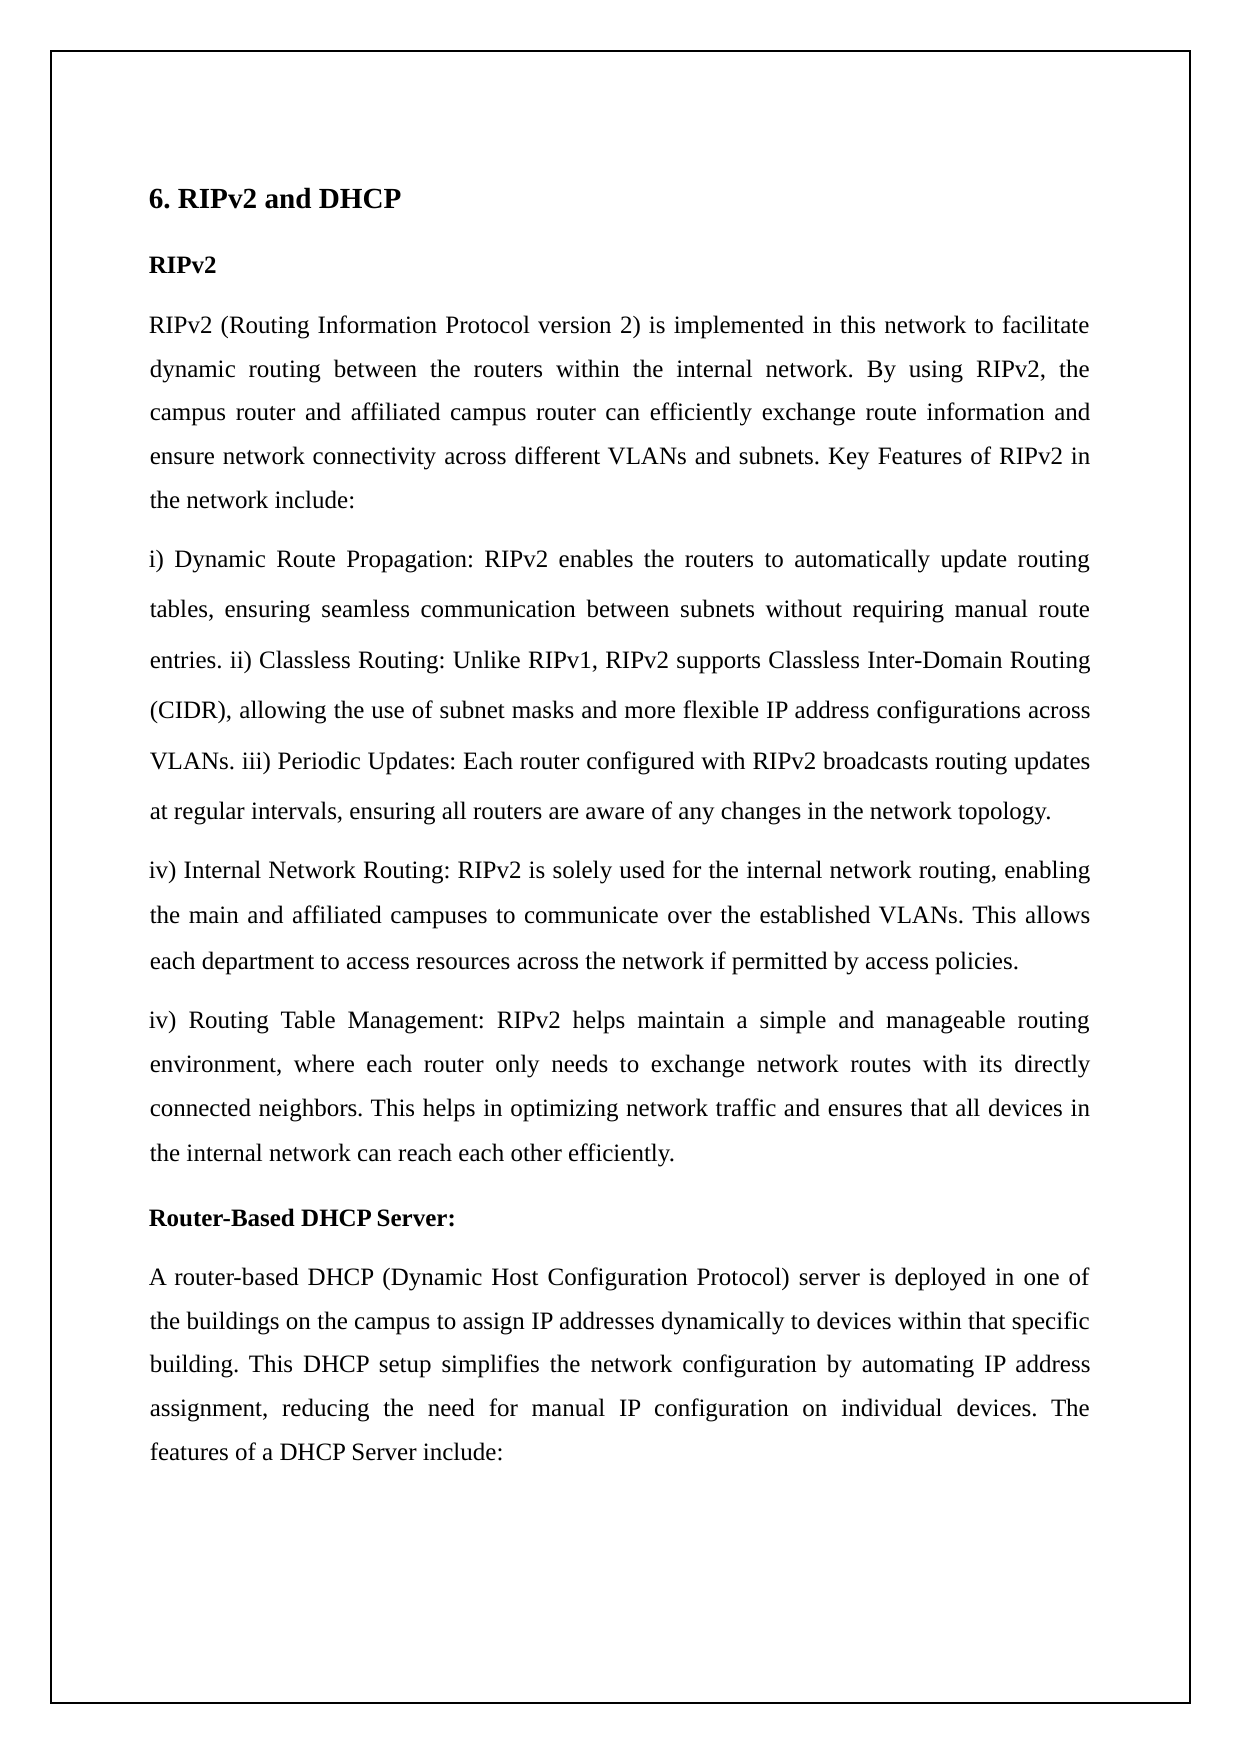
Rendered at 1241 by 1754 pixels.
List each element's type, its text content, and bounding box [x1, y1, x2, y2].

text iv) Internal Network Routing: RIPv2 is solely used for the internal network routing, enabling the main and affiliated campuses to communicate over the established VLANs. This allows each department to access resources across the network if permitted by access policies. [148, 856, 1091, 974]
text iv) Routing Table Management: RIPv2 helps maintain a simple and manageable routing environment, where each router only needs to exchange network routes with its directly connected neighbors. This helps in optimizing network traffic and ensures that all devices in the internal network can reach each other efficiently. [148, 1005, 1091, 1167]
text 6. RIPv2 and DHCP [148, 181, 1097, 214]
text Router-Based DHCP Server: [148, 1203, 1097, 1231]
text A router-based DHCP (Dynamic Host Configuration Protocol) server is deployed in one of the buildings on the campus to assign IP addresses dynamically to devices within that specific building. This DHCP setup simplifies the network configuration by automating IP address assignment, reducing the need for manual IP configuration on individual devices. The features of a DHCP Server include: [148, 1262, 1091, 1465]
text RIPv2 (Routing Information Protocol version 2) is implemented in this network to facilitate dynamic routing between the routers within the internal network. By using RIPv2, the campus router and affiliated campus router can efficiently exchange route information and ensure network connectivity across different VLANs and subnets. Key Features of RIPv2 in the network include: [148, 310, 1091, 513]
text RIPv2 [148, 251, 1097, 279]
text i) Dynamic Route Propagation: RIPv2 enables the routers to automatically update routing tables, ensuring seamless communication between subnets without requiring manual route entries. ii) Classless Routing: Unlike RIPv1, RIPv2 supports Classless Inter-Domain Routing (CIDR), allowing the use of subnet masks and more flexible IP address configurations across VLANs. iii) Periodic Updates: Each router configured with RIPv2 broadcasts routing updates at regular intervals, ensuring all routers are aware of any changes in the network topology. [148, 544, 1091, 825]
